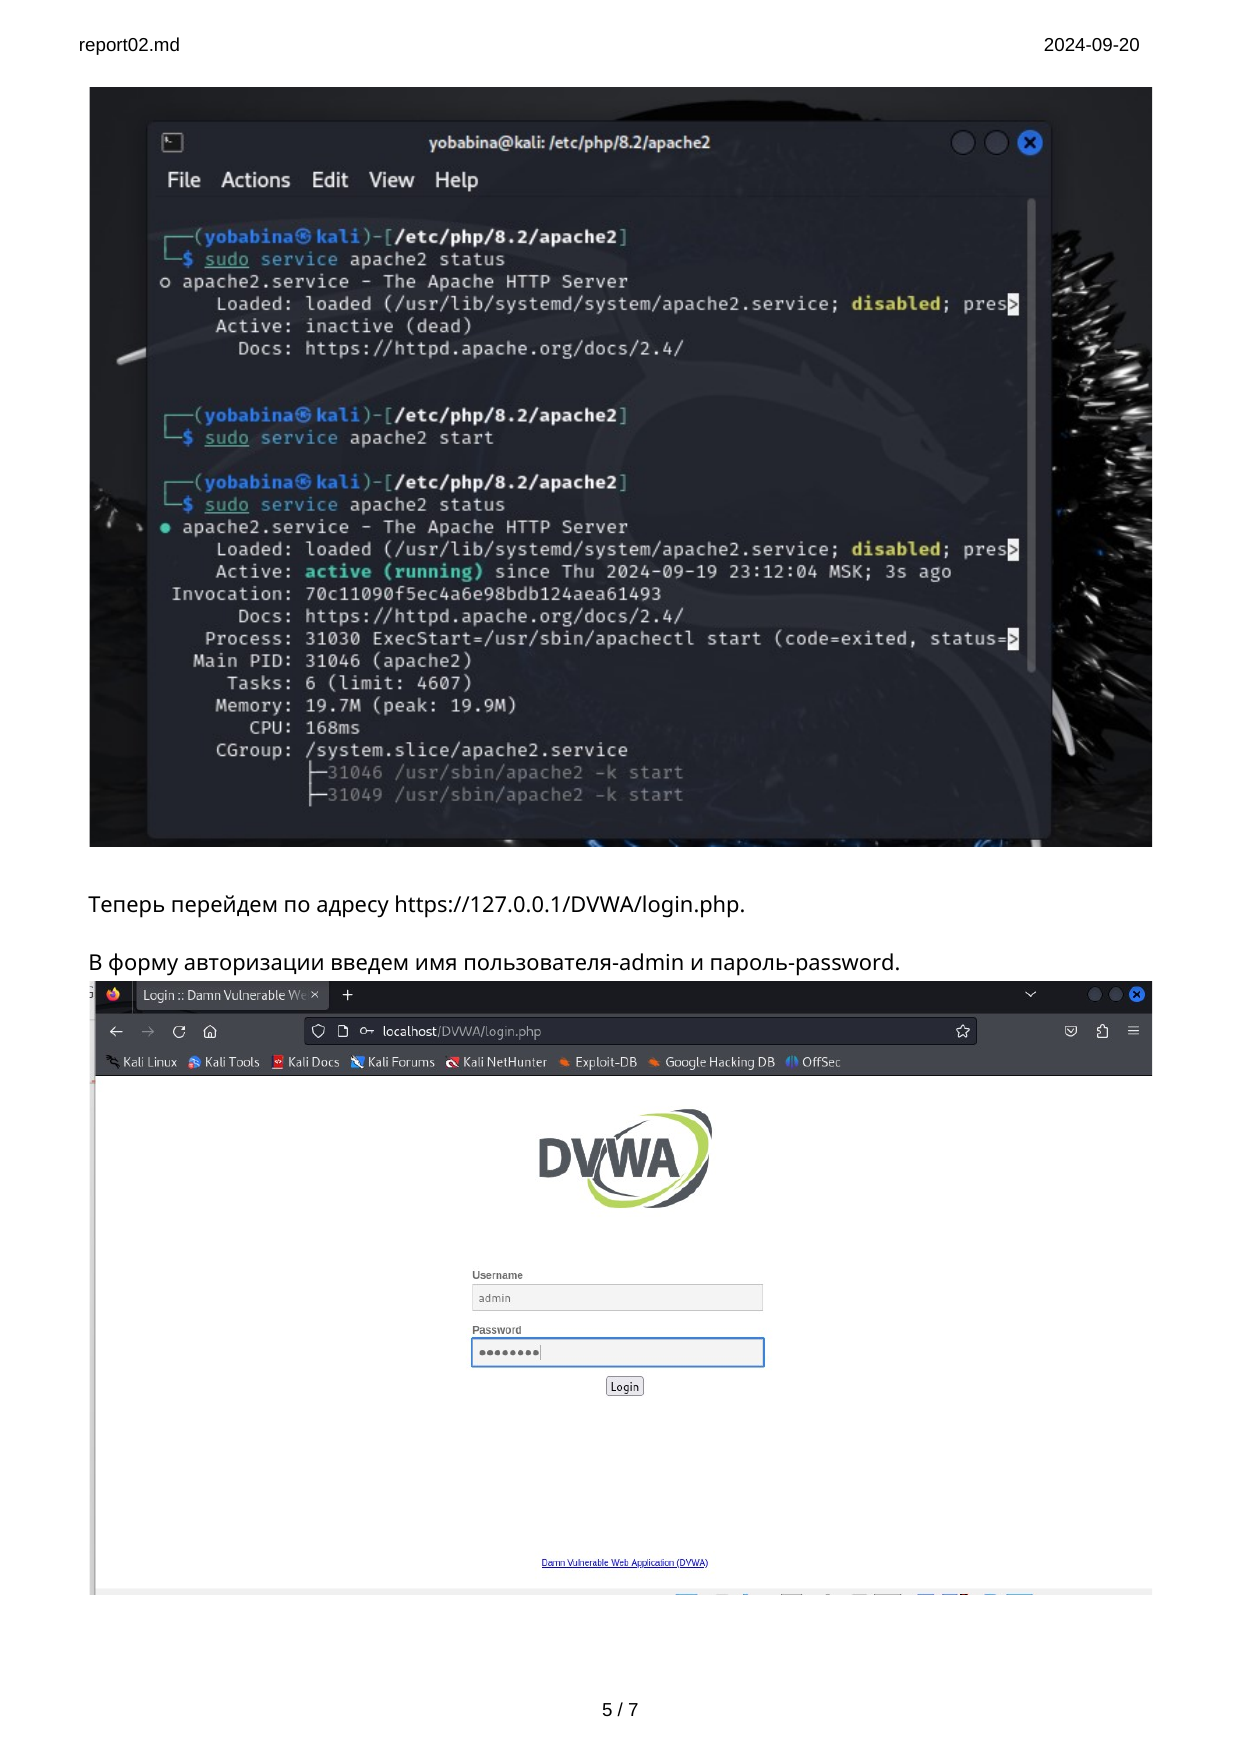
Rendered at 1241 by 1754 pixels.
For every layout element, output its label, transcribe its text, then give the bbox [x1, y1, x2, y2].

picture [89, 87, 1153, 847]
text В форму авторизации введем имя пользователя-admin и пароль-password. [88, 947, 1140, 977]
picture [89, 981, 1153, 1595]
text Теперь перейдем по адресу https://127.0.0.1/DVWA/login.php. [88, 889, 1140, 919]
